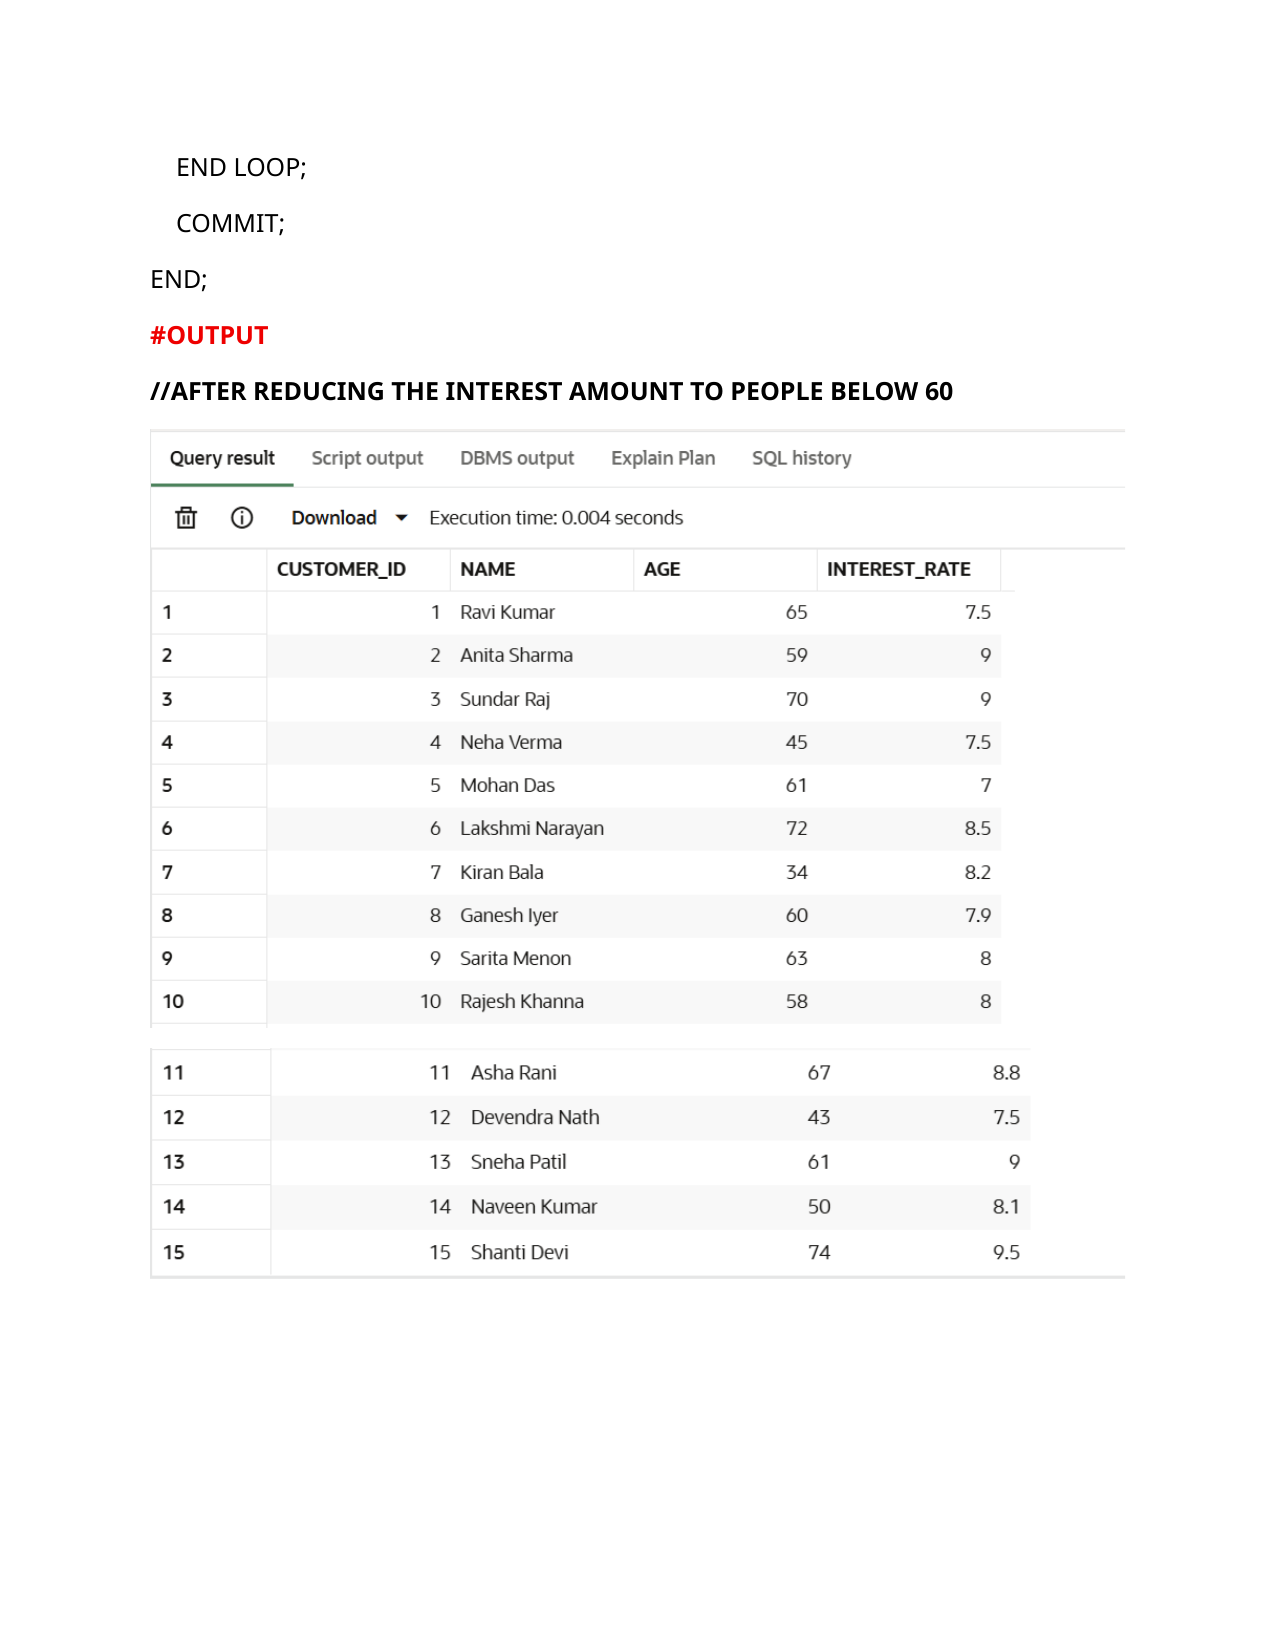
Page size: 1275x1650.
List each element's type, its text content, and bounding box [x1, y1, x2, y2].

text //AFTER REDUCING THE INTEREST AMOUNT TO PEOPLE BELOW 60 [150, 373, 1125, 407]
text COMMIT; [150, 206, 1125, 240]
picture [150, 1048, 1125, 1280]
text END LOOP; [150, 150, 1125, 184]
text #OUTPUT [150, 317, 1125, 352]
picture [150, 429, 1125, 1028]
text END; [150, 262, 1125, 296]
